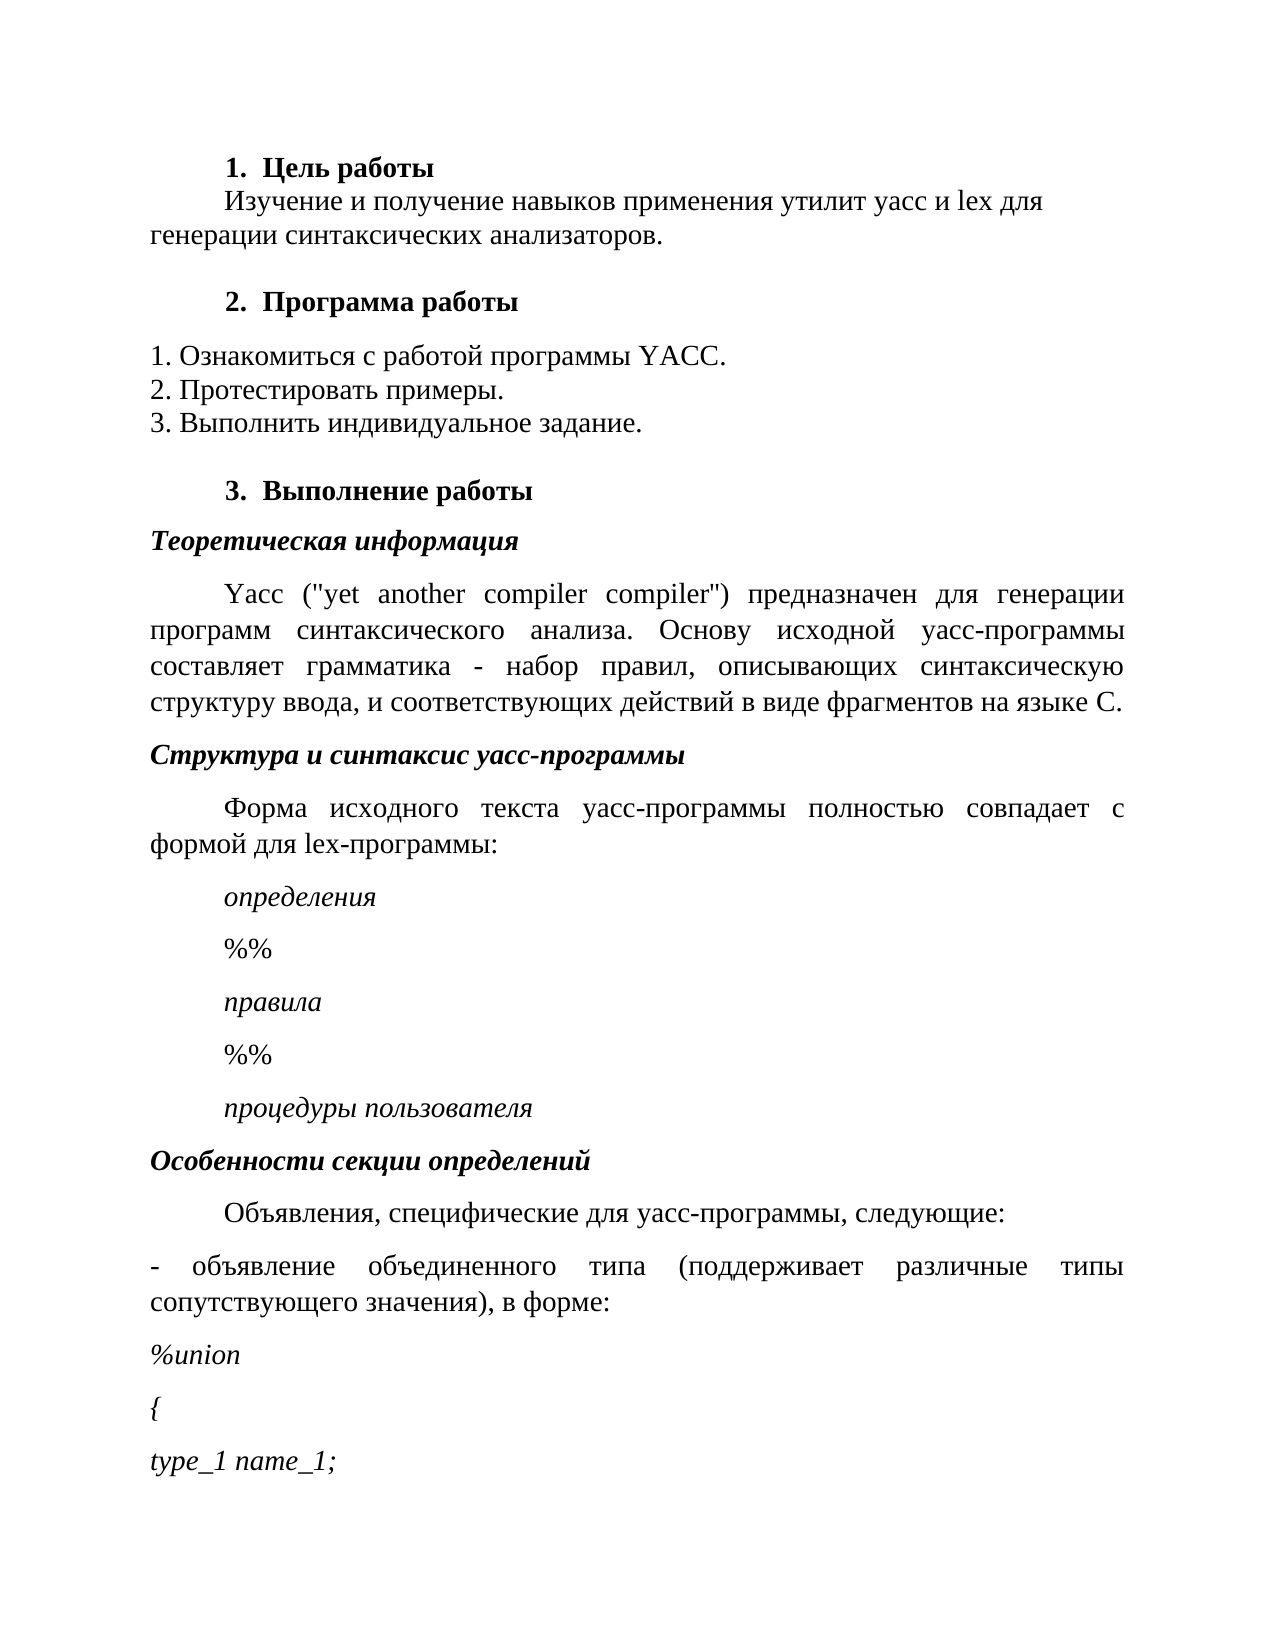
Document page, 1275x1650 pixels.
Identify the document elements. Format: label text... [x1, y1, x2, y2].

list Программа работы [225, 284, 1125, 318]
text Структура и синтаксис yacc-программы [150, 737, 1125, 771]
text Форма исходного текста yacc-программы полностью совпадает с формой для lex-программы: [150, 790, 1125, 859]
text type_1 name_1; [150, 1443, 1125, 1477]
text %% [150, 1037, 1125, 1071]
text процедуры пользователя [150, 1090, 1125, 1123]
text Теоретическая информация [150, 523, 1125, 556]
text определения [150, 879, 1125, 912]
text Особенности секции определений [150, 1143, 1125, 1176]
list Выполнение работы [225, 473, 1125, 506]
text { [150, 1390, 1125, 1424]
text %% [150, 932, 1125, 965]
text Yacc ("yet another compiler compiler'') предназначен для генерации программ синтаксического анализа. Основу исходной yacc-программы составляет грамматика - набор правил, описывающих синтаксическую структуру ввода, и соответствующих действий в виде фрагментов на языке C. [150, 576, 1125, 718]
text Объявления, специфические для yacc-программы, следующие: [150, 1196, 1125, 1229]
text %union [150, 1337, 1125, 1371]
text правила [150, 984, 1125, 1018]
text 3. Выполнить индивидуальное задание. [150, 406, 1125, 439]
text Изучение и получение навыков применения утилит yacc и lex для генерации синтаксических анализаторов. [150, 183, 1125, 251]
text 1. Ознакомиться с работой программы YACC. [150, 338, 1125, 372]
text 2. Протестировать примеры. [150, 372, 1125, 406]
text - объявление объединенного типа (поддерживает различные типы сопутствующего значения), в форме: [150, 1248, 1125, 1318]
list Цель работы [225, 150, 1125, 183]
